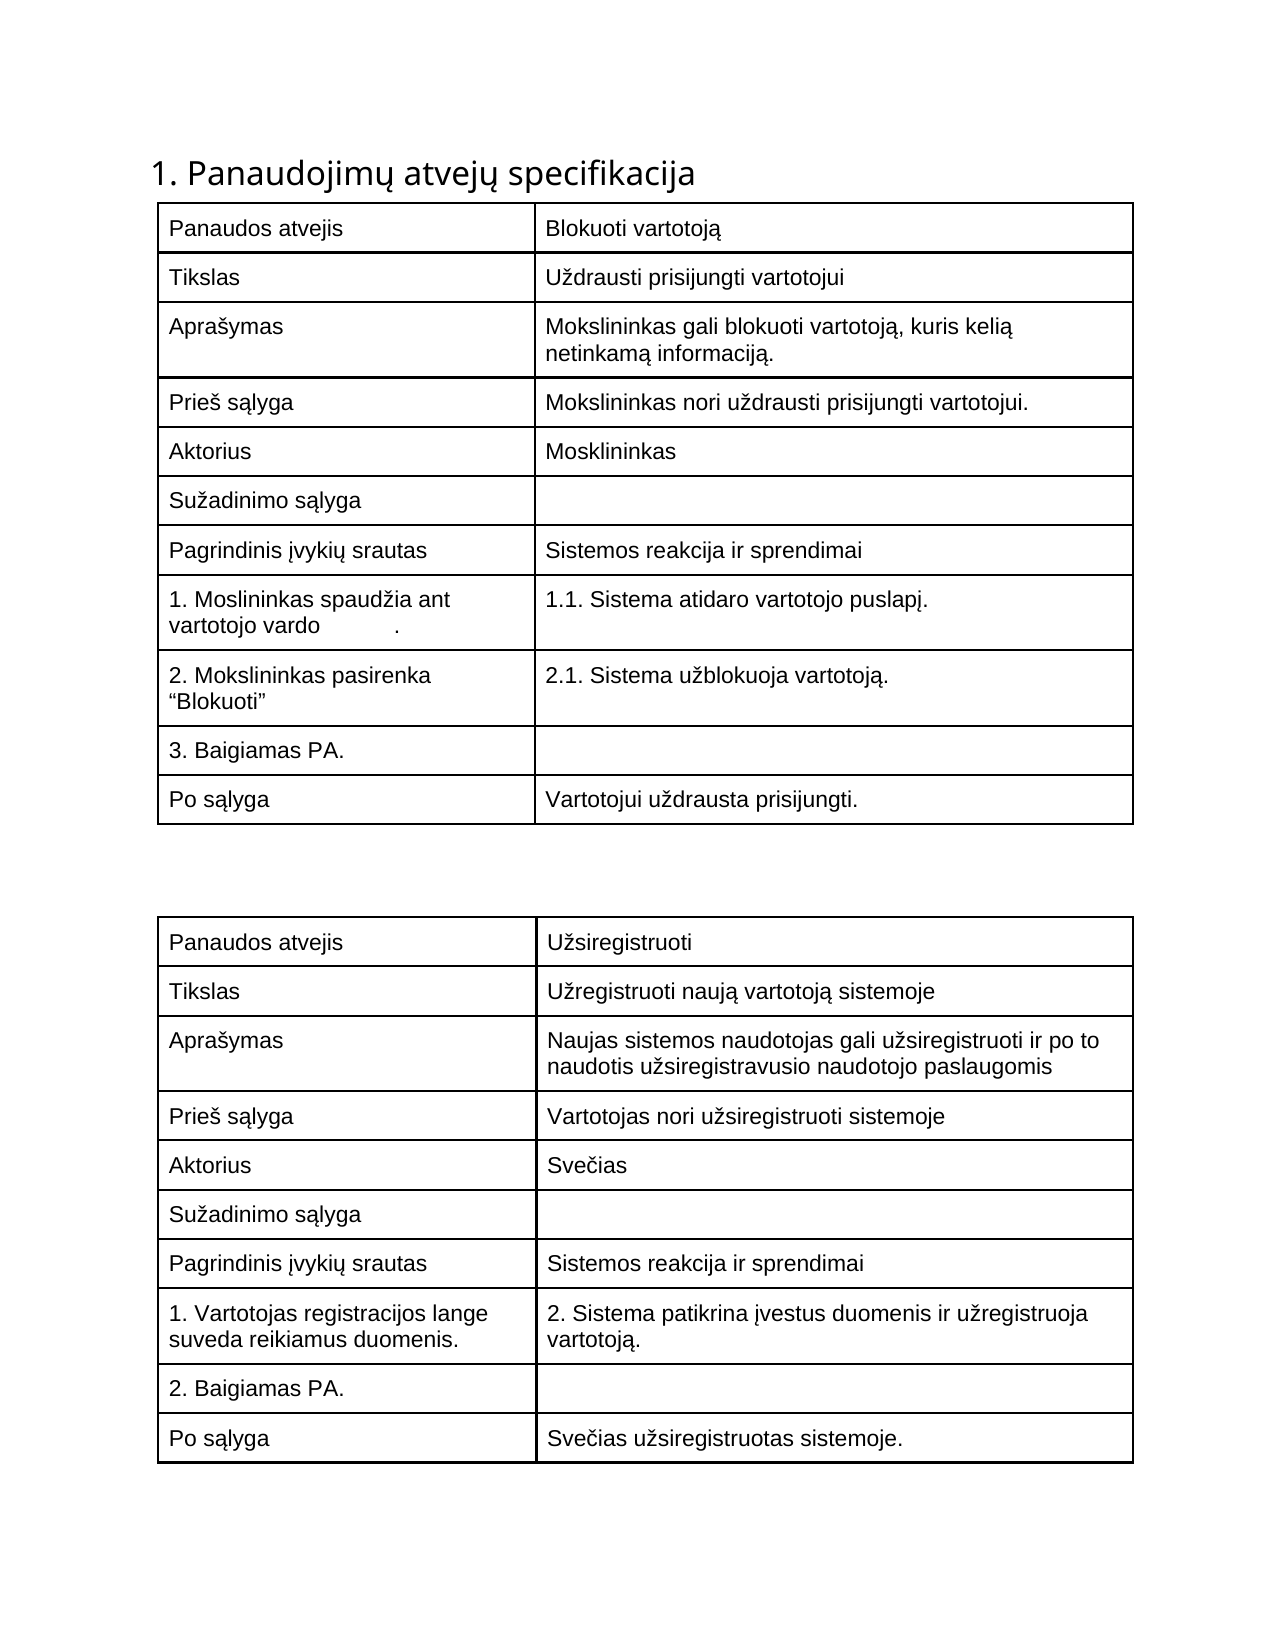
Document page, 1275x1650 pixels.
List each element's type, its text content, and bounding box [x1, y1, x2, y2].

table_cell Naujas sistemos naudotojas gali užsiregistruoti ir po to naudotis užsiregistravusio naudotojo paslaugomis [538, 1017, 1132, 1090]
table_cell Sužadinimo sąlyga [159, 1191, 535, 1238]
table_cell Po sąlyga [159, 776, 534, 823]
table_cell Aktorius [159, 428, 534, 475]
table_cell Aktorius [159, 1141, 535, 1189]
table_cell Pagrindinis įvykių srautas [159, 1240, 535, 1287]
table_cell Sistemos reakcija ir sprendimai [536, 526, 1132, 573]
table_cell [538, 1365, 1132, 1412]
table_cell Svečias [538, 1141, 1132, 1189]
table_cell [538, 1191, 1132, 1238]
subtitle 1. Panaudojimų atvejų specifikacija [150, 150, 1125, 195]
table_cell Tikslas [159, 254, 534, 301]
table_cell Vartotojas nori užsiregistruoti sistemoje [538, 1092, 1132, 1139]
table_cell [536, 727, 1132, 774]
table_cell 2. Baigiamas PA. [159, 1365, 535, 1412]
table_cell Prieš sąlyga [159, 379, 534, 426]
table_cell [536, 477, 1132, 524]
table_cell Užregistruoti naują vartotoją sistemoje [538, 967, 1132, 1014]
table_cell Sistemos reakcija ir sprendimai [538, 1240, 1132, 1287]
table_header Panaudos atvejis [159, 918, 535, 965]
table_cell 1. Moslininkas spaudžia ant vartotojo vardo . [159, 576, 534, 649]
table_cell Sužadinimo sąlyga [159, 477, 534, 524]
table_cell Prieš sąlyga [159, 1092, 535, 1139]
table_cell 1. Vartotojas registracijos lange suveda reikiamus duomenis. [159, 1289, 535, 1363]
table_cell Mokslininkas gali blokuoti vartotoją, kuris kelią netinkamą informaciją. [536, 303, 1132, 376]
table_header Panaudos atvejis [159, 204, 534, 251]
table_cell Pagrindinis įvykių srautas [159, 526, 534, 573]
table_cell 3. Baigiamas PA. [159, 727, 534, 774]
table_cell Aprašymas [159, 303, 534, 376]
table_header Blokuoti vartotoją [536, 204, 1132, 251]
table_cell Po sąlyga [159, 1414, 535, 1461]
table_cell Tikslas [159, 967, 535, 1014]
table_cell Vartotojui uždrausta prisijungti. [536, 776, 1132, 823]
table_header Užsiregistruoti [538, 918, 1132, 965]
table_cell Mokslininkas nori uždrausti prisijungti vartotojui. [536, 379, 1132, 426]
table_cell 2. Sistema patikrina įvestus duomenis ir užregistruoja vartotoją. [538, 1289, 1132, 1363]
table_cell Uždrausti prisijungti vartotojui [536, 254, 1132, 301]
table_cell 2. Mokslininkas pasirenka “Blokuoti” [159, 651, 534, 725]
table_cell Svečias užsiregistruotas sistemoje. [538, 1414, 1132, 1461]
table_cell Mosklininkas [536, 428, 1132, 475]
table_cell 1.1. Sistema atidaro vartotojo puslapį. [536, 576, 1132, 649]
table_cell 2.1. Sistema užblokuoja vartotoją. [536, 651, 1132, 725]
table_cell Aprašymas [159, 1017, 535, 1090]
